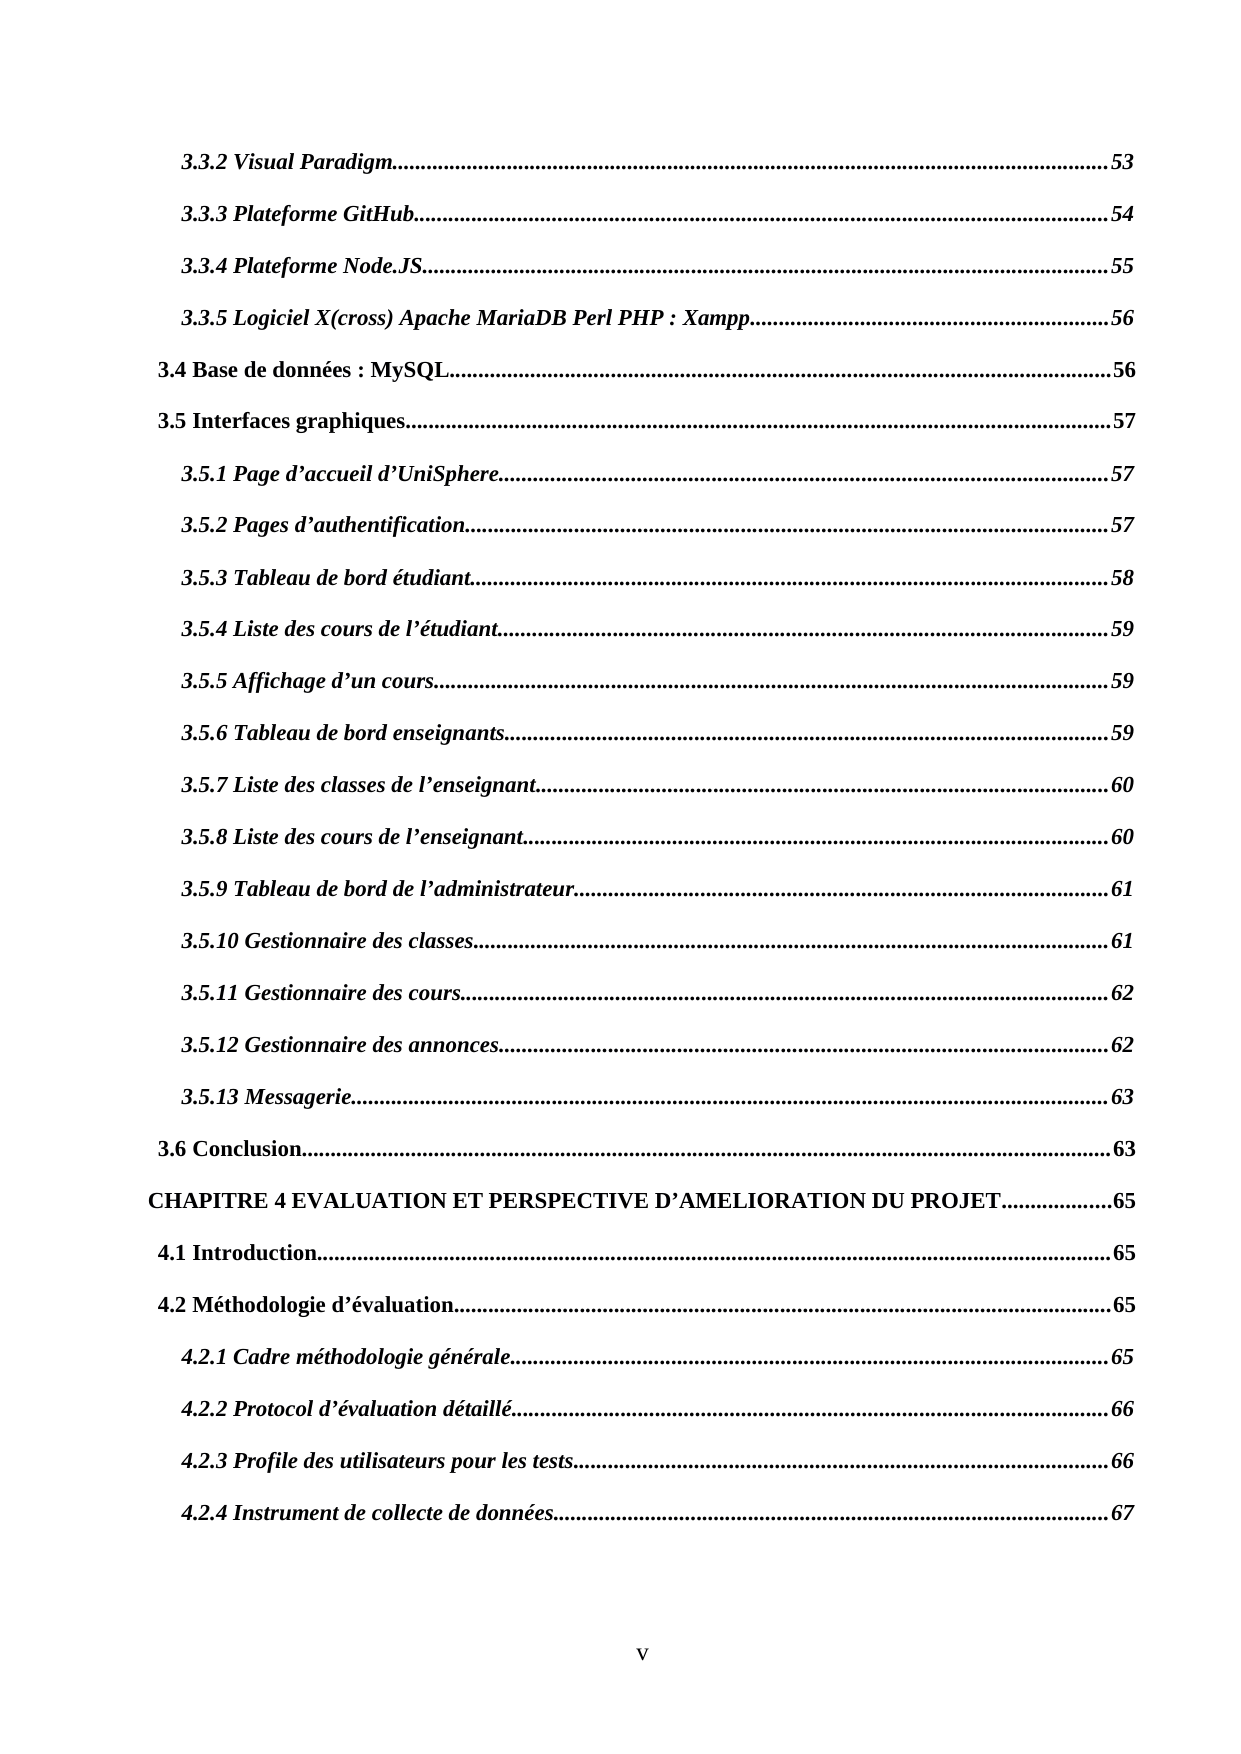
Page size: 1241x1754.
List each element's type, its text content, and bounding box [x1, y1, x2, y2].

text CHAPITRE 4 EVALUATION ET PERSPECTIVE D’AMELIORATION DU PROJET 65 [148, 1187, 1137, 1214]
text 3.4 Base de données : MySQL 56 [158, 356, 1137, 382]
text 3.5.4 Liste des cours de l’étudiant 59 [181, 616, 1137, 642]
text 3.5.7 Liste des classes de l’enseignant 60 [181, 771, 1137, 798]
text 3.5.13 Messagerie 63 [181, 1083, 1137, 1110]
text 4.2.1 Cadre méthodologie générale 65 [181, 1343, 1137, 1369]
text 3.5 Interfaces graphiques 57 [158, 408, 1137, 434]
text 3.3.5 Logiciel X(cross) Apache MariaDB Perl PHP : Xampp 56 [181, 304, 1137, 330]
text 3.5.2 Pages d’authentification 57 [181, 512, 1137, 538]
text 3.3.2 Visual Paradigm 53 [181, 148, 1137, 174]
text 3.3.3 Plateforme GitHub 54 [181, 200, 1137, 226]
text 3.5.1 Page d’accueil d’UniSphere 57 [181, 459, 1137, 486]
text 3.5.10 Gestionnaire des classes 61 [181, 927, 1137, 954]
text 3.5.12 Gestionnaire des annonces 62 [181, 1031, 1137, 1058]
text 3.6 Conclusion 63 [158, 1135, 1137, 1162]
text 4.2 Méthodologie d’évaluation 65 [158, 1291, 1137, 1318]
text 3.5.6 Tableau de bord enseignants 59 [181, 719, 1137, 746]
text 4.2.2 Protocol d’évaluation détaillé 66 [181, 1395, 1137, 1422]
text 4.2.3 Profile des utilisateurs pour les tests 66 [181, 1447, 1137, 1473]
text 4.2.4 Instrument de collecte de données 67 [181, 1499, 1137, 1526]
text 3.5.9 Tableau de bord de l’administrateur 61 [181, 875, 1137, 902]
text 3.5.8 Liste des cours de l’enseignant 60 [181, 823, 1137, 850]
text 4.1 Introduction 65 [158, 1239, 1137, 1266]
text 3.5.5 Affichage d’un cours 59 [181, 667, 1137, 694]
text 3.5.11 Gestionnaire des cours 62 [181, 979, 1137, 1006]
text 3.5.3 Tableau de bord étudiant 58 [181, 563, 1137, 590]
text 3.3.4 Plateforme Node.JS 55 [181, 252, 1137, 278]
